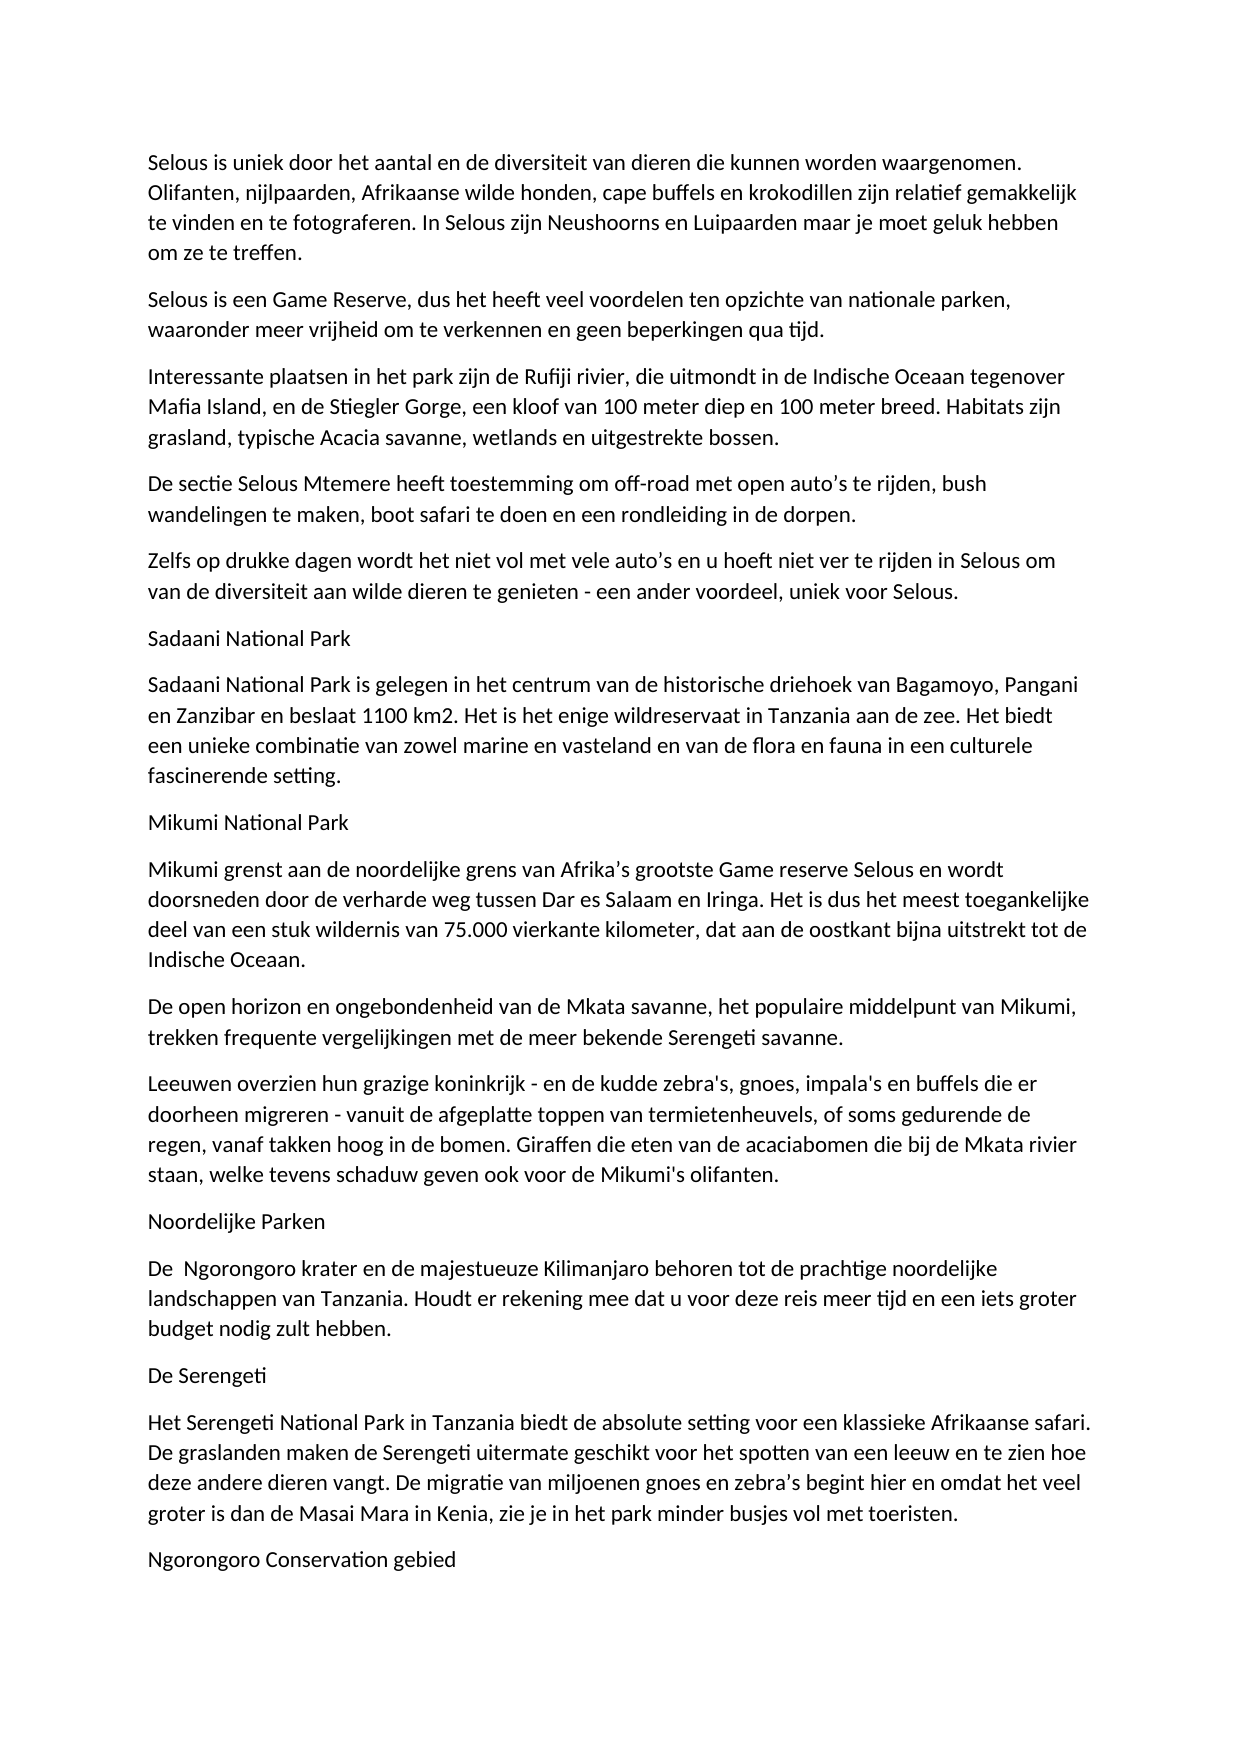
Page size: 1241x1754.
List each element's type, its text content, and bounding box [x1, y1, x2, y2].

text Leeuwen overzien hun grazige koninkrijk - en de kudde zebra's, gnoes, impala's en buffels die er doorheen migreren - vanuit de afgeplatte toppen van termietenheuvels, of soms gedurende de regen, vanaf takken hoog in de bomen. Giraffen die eten van de acaciabomen die bij de Mkata rivier staan, welke tevens schaduw geven ook voor de Mikumi's olifanten. [148, 1069, 1093, 1188]
text De open horizon en ongebondenheid van de Mkata savanne, het populaire middelpunt van Mikumi, trekken frequente vergelijkingen met de meer bekende Serengeti savanne. [148, 992, 1093, 1051]
text Zelfs op drukke dagen wordt het niet vol met vele auto’s en u hoeft niet ver te rijden in Selous om van de diversiteit aan wilde dieren te genieten - een ander voordeel, uniek voor Selous. [148, 547, 1093, 605]
text De Ngorongoro krater en de majestueuze Kilimanjaro behoren tot de prachtige noordelijke landschappen van Tanzania. Houdt er rekening mee dat u voor deze reis meer tijd en een iets groter budget nodig zult hebben. [148, 1254, 1093, 1342]
text De sectie Selous Mtemere heeft toestemming om off-road met open auto’s te rijden, bush wandelingen te maken, boot safari te doen en een rondleiding in de dorpen. [148, 469, 1093, 528]
text Het Serengeti National Park in Tanzania biedt de absolute setting voor een klassieke Afrikaanse safari. De graslanden maken de Serengeti uitermate geschikt voor het spotten van een leeuw en te zien hoe deze andere dieren vangt. De migratie van miljoenen gnoes en zebra’s begint hier en omdat het veel groter is dan de Masai Mara in Kenia, zie je in het park minder busjes vol met toeristen. [148, 1408, 1093, 1527]
text Noordelijke Parken [148, 1207, 1093, 1235]
text De Serengeti [148, 1361, 1093, 1389]
text Selous is uniek door het aantal en de diversiteit van dieren die kunnen worden waargenomen. Olifanten, nijlpaarden, Afrikaanse wilde honden, cape buffels en krokodillen zijn relatief gemakkelijk te vinden en te fotograferen. In Selous zijn Neushoorns en Luipaarden maar je moet geluk hebben om ze te treffen. [148, 148, 1093, 266]
text Mikumi grenst aan de noordelijke grens van Afrika’s grootste Game reserve Selous en wordt doorsneden door de verharde weg tussen Dar es Salaam en Iringa. Het is dus het meest toegankelijke deel van een stuk wildernis van 75.000 vierkante kilometer, dat aan de oostkant bijna uitstrekt tot de Indische Oceaan. [148, 855, 1093, 973]
text Sadaani National Park is gelegen in het centrum van de historische driehoek van Bagamoyo, Pangani en Zanzibar en beslaat 1100 km2. Het is het enige wildreservaat in Tanzania aan de zee. Het biedt een unieke combinatie van zowel marine en vasteland en van de flora en fauna in een culturele fascinerende setting. [148, 671, 1093, 789]
text Ngorongoro Conservation gebied [148, 1546, 1093, 1573]
text Interessante plaatsen in het park zijn de Rufiji rivier, die uitmondt in de Indische Oceaan tegenover Mafia Island, en de Stiegler Gorge, een kloof van 100 meter diep en 100 meter breed. Habitats zijn grasland, typische Acacia savanne, wetlands en uitgestrekte bossen. [148, 362, 1093, 451]
text Mikumi National Park [148, 808, 1093, 836]
text Selous is een Game Reserve, dus het heeft veel voordelen ten opzichte van nationale parken, waaronder meer vrijheid om te verkennen en geen beperkingen qua tijd. [148, 285, 1093, 343]
text Sadaani National Park [148, 624, 1093, 652]
